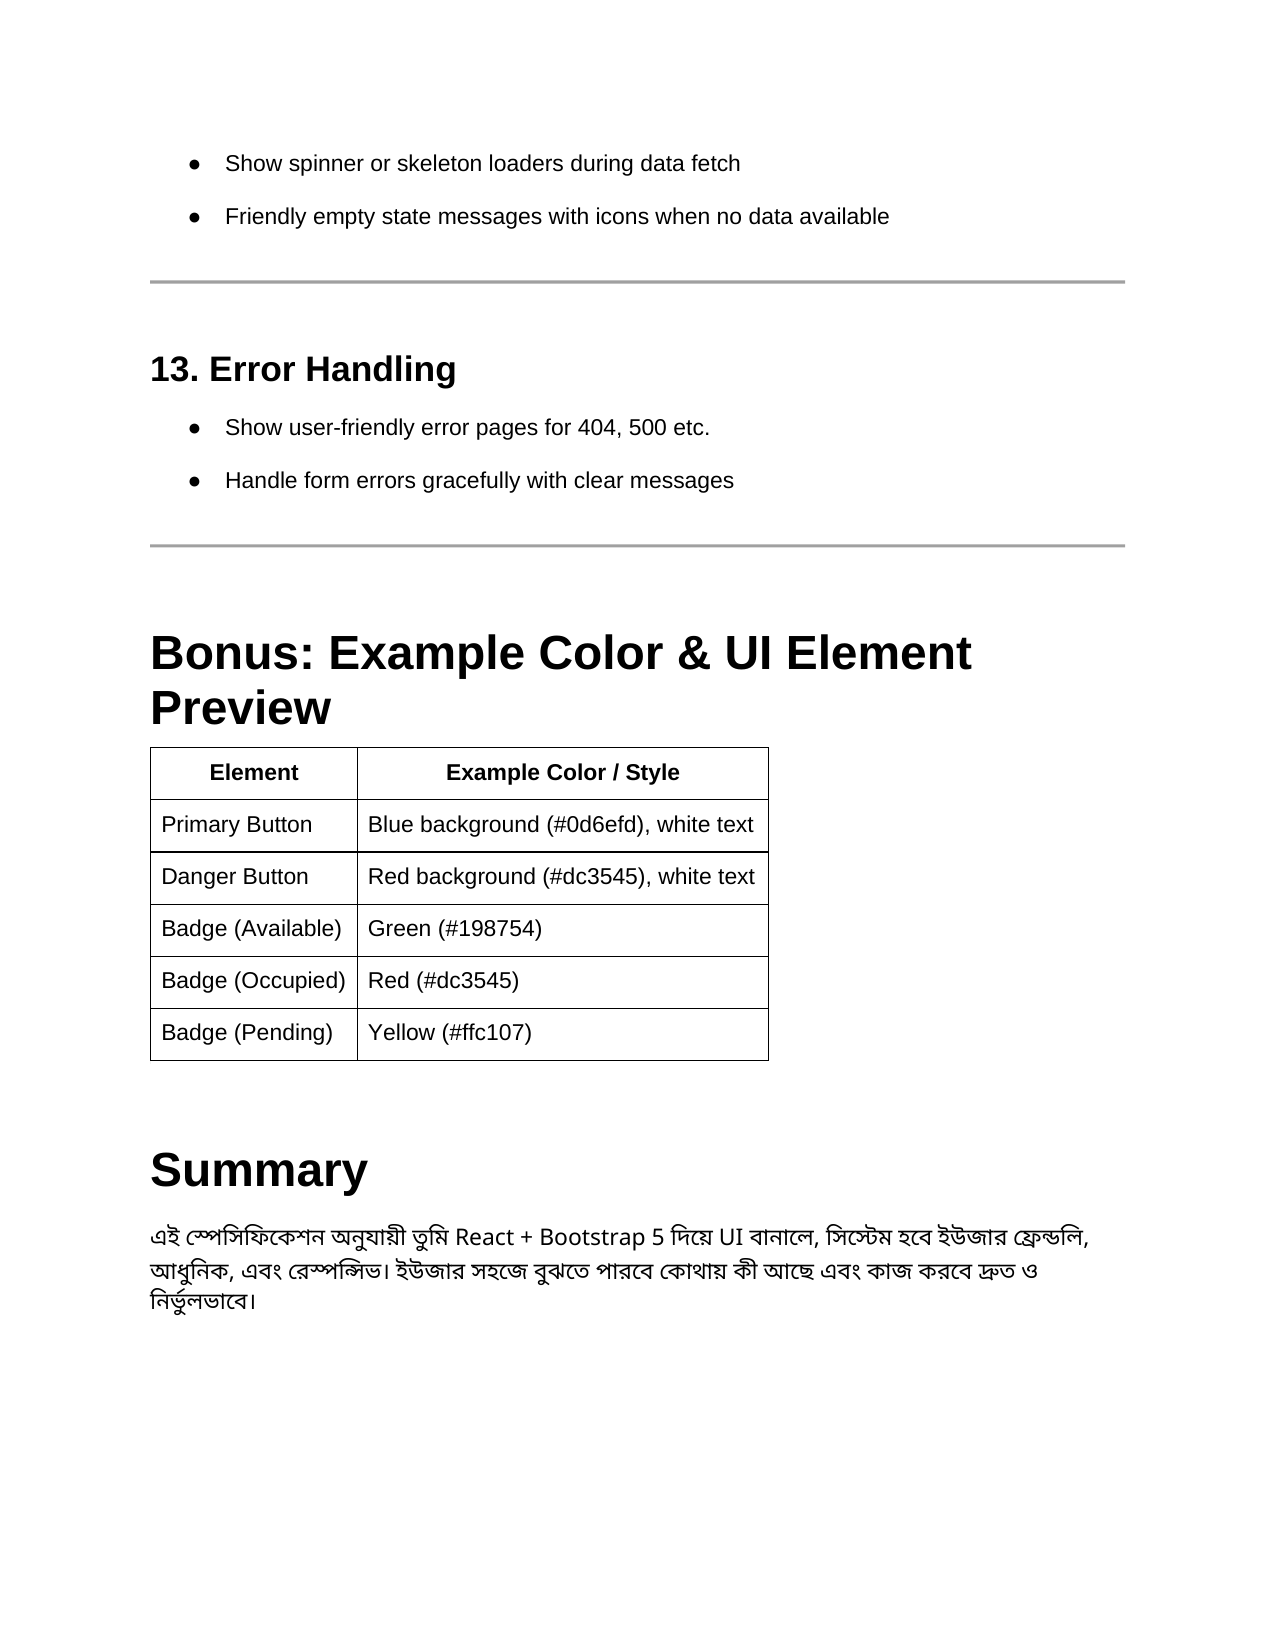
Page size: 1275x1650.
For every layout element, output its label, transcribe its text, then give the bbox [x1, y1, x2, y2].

table_cell Badge (Occupied) [151, 957, 357, 1008]
list Handle form errors gracefully with clear messages [187, 467, 1125, 519]
table_cell Yellow (#ffc107) [358, 1009, 768, 1060]
table_cell Red (#dc3545) [358, 957, 768, 1008]
table_header Example Color / Style [358, 748, 768, 799]
table_cell Green (#198754) [358, 905, 768, 956]
table_cell Danger Button [151, 853, 357, 903]
table_cell Badge (Pending) [151, 1009, 357, 1060]
list Show spinner or skeleton loaders during data fetch [187, 150, 1125, 203]
text এই স্পেসিফিকেশন অনুযায়ী তুমি React + Bootstrap 5 দিয়ে UI বানালে, সিস্টেম হবে ইউজার ফ্রেন্ডলি, আধুনিক, এবং রেস্পন্সিভ। ইউজার সহজে বুঝতে পারবে কোথায় কী আছে এবং কাজ করবে দ্রুত ও নির্ভুলভাবে। [150, 1221, 1125, 1319]
list Show user-friendly error pages for 404, 500 etc. [187, 414, 1125, 467]
table_cell Primary Button [151, 800, 357, 851]
subtitle Bonus: Example Color & UI Element Preview [150, 624, 1125, 735]
subtitle 13. Error Handling [150, 348, 1125, 389]
table_cell Badge (Available) [151, 905, 357, 956]
table_cell Blue background (#0d6efd), white text [358, 800, 768, 851]
subtitle Summary [150, 1141, 1125, 1196]
list Friendly empty state messages with icons when no data available [187, 203, 1125, 255]
table_header Element [151, 748, 357, 799]
table_cell Red background (#dc3545), white text [358, 853, 768, 903]
